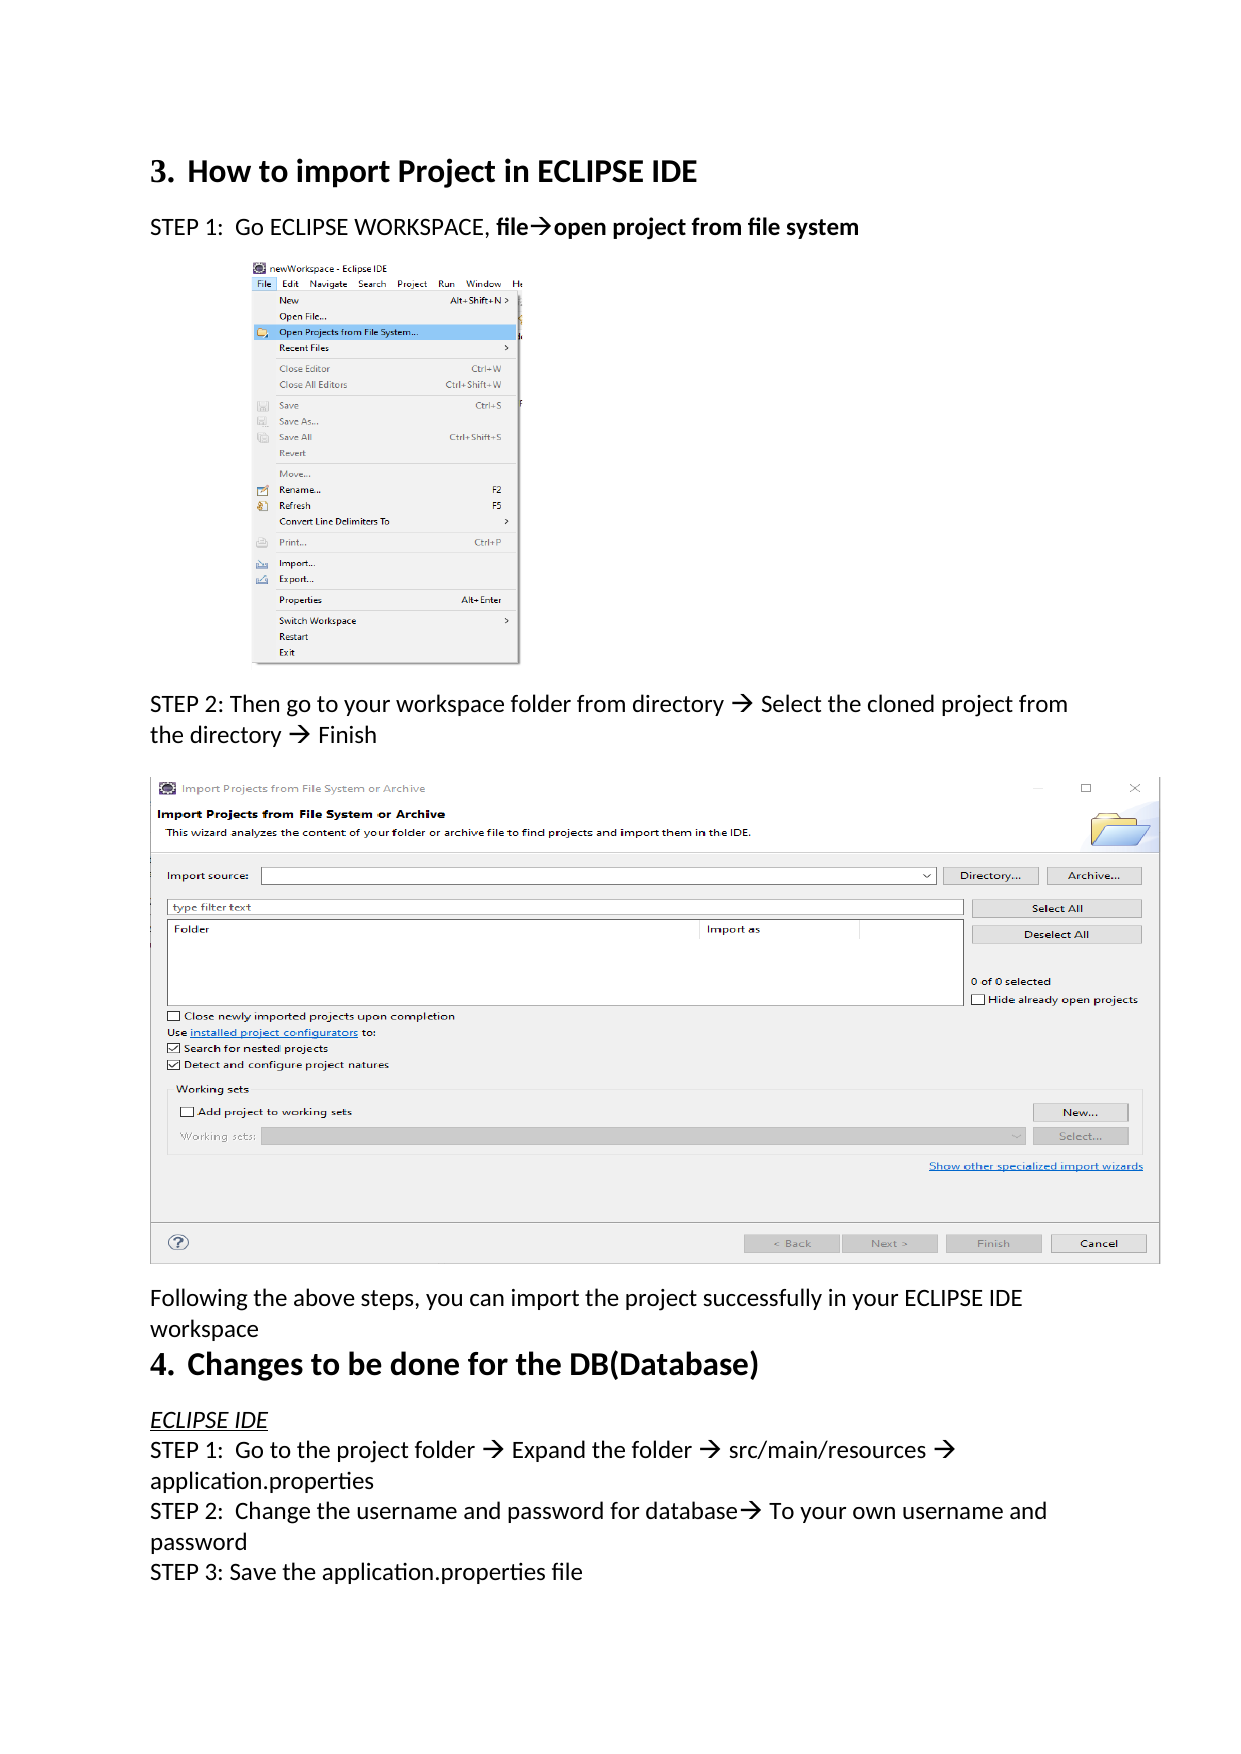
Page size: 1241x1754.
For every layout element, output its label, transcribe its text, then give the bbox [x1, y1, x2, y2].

text STEP 2: Change the username and password for database To your own username and password [150, 1495, 1090, 1556]
picture [150, 777, 1161, 1264]
text STEP 1: Go ECLIPSE WORKSPACE, fileopen project from file system [150, 211, 1090, 241]
text STEP 2: Then go to your workspace folder from directory Select the cloned project from the directory Finish [150, 689, 1090, 750]
picture [251, 260, 523, 670]
text STEP 1: Go to the project folder Expand the folder src/main/resources application.properties [150, 1434, 1090, 1495]
text Following the above steps, you can import the project successfully in your ECLIPSE IDE workspace [150, 1282, 1090, 1343]
list How to import Project in ECLIPSE IDE [150, 150, 1090, 191]
text STEP 3: Save the application.properties file [150, 1556, 1090, 1587]
list Changes to be done for the DB(Database) [150, 1343, 1090, 1384]
text ECLIPSE IDE [150, 1404, 1090, 1434]
